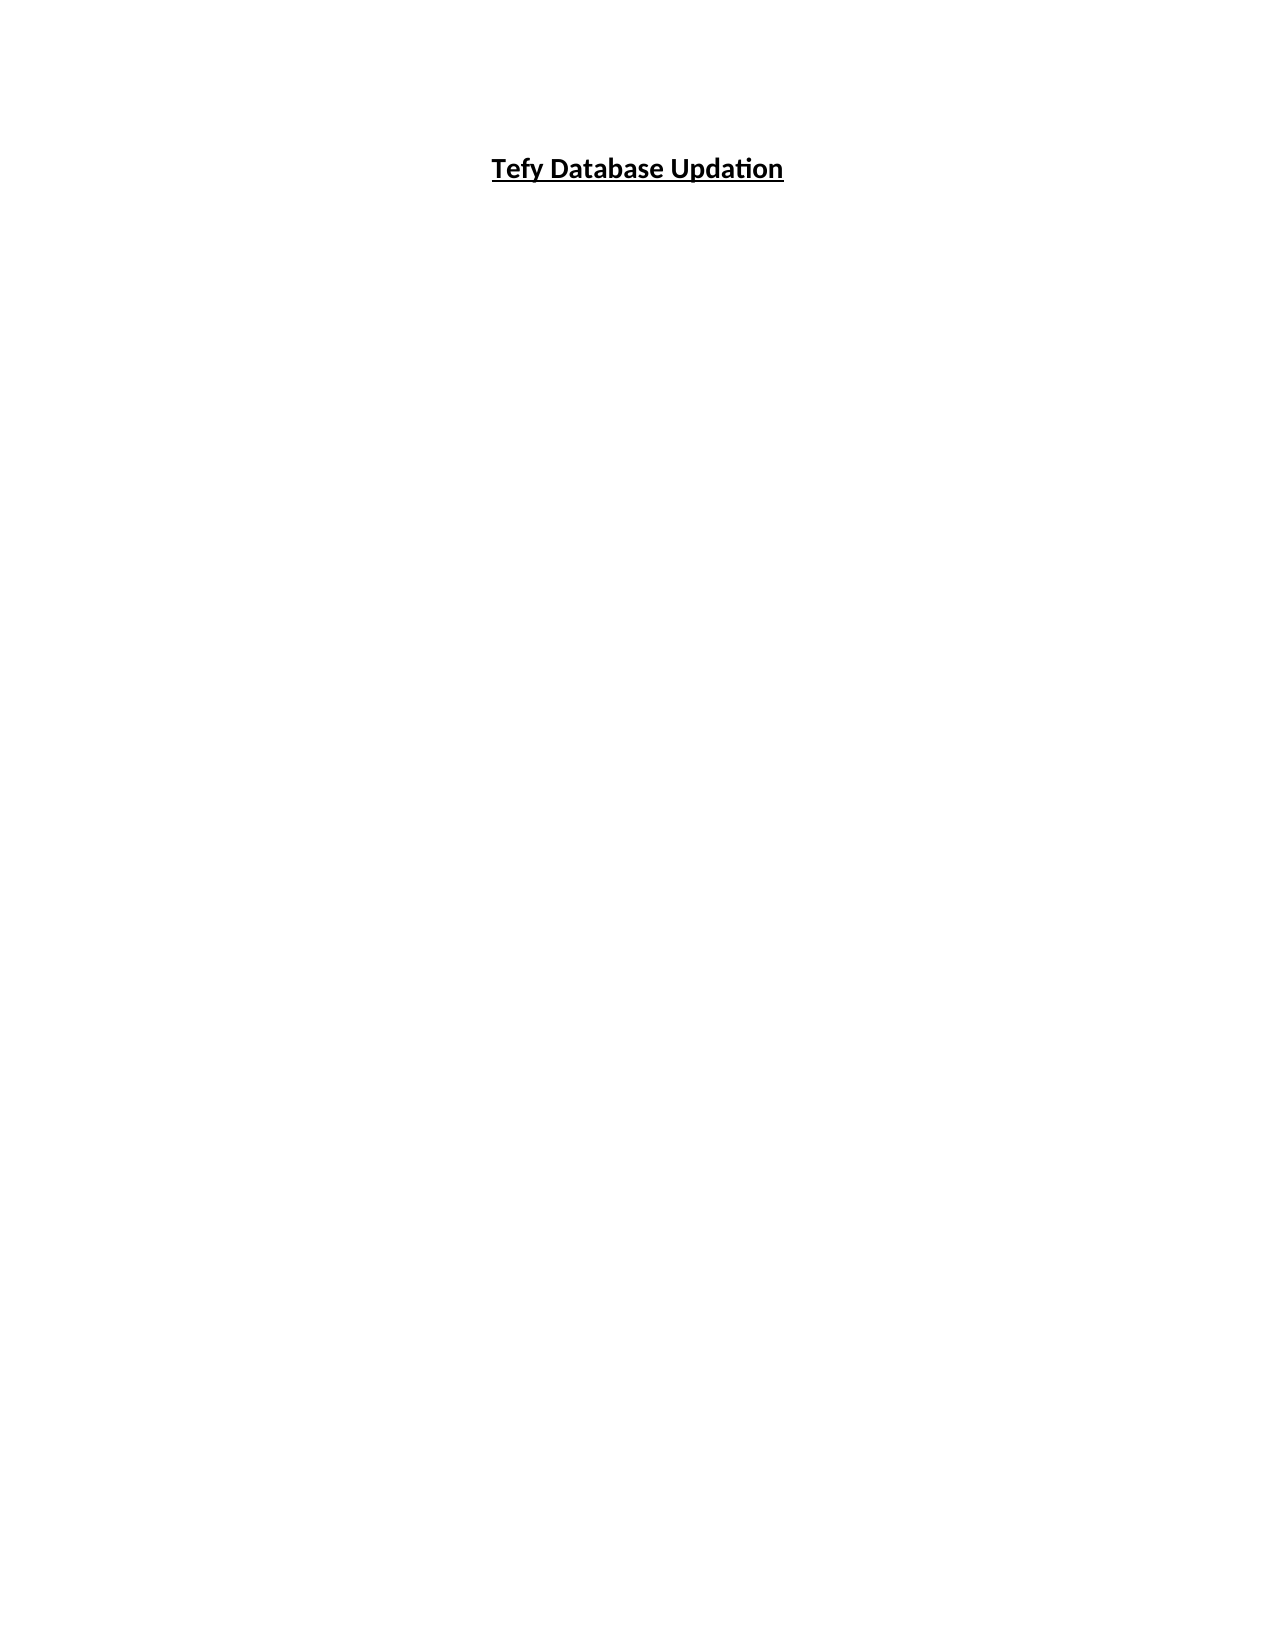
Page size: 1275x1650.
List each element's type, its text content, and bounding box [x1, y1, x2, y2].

text Tefy Database Updation [150, 150, 1125, 186]
